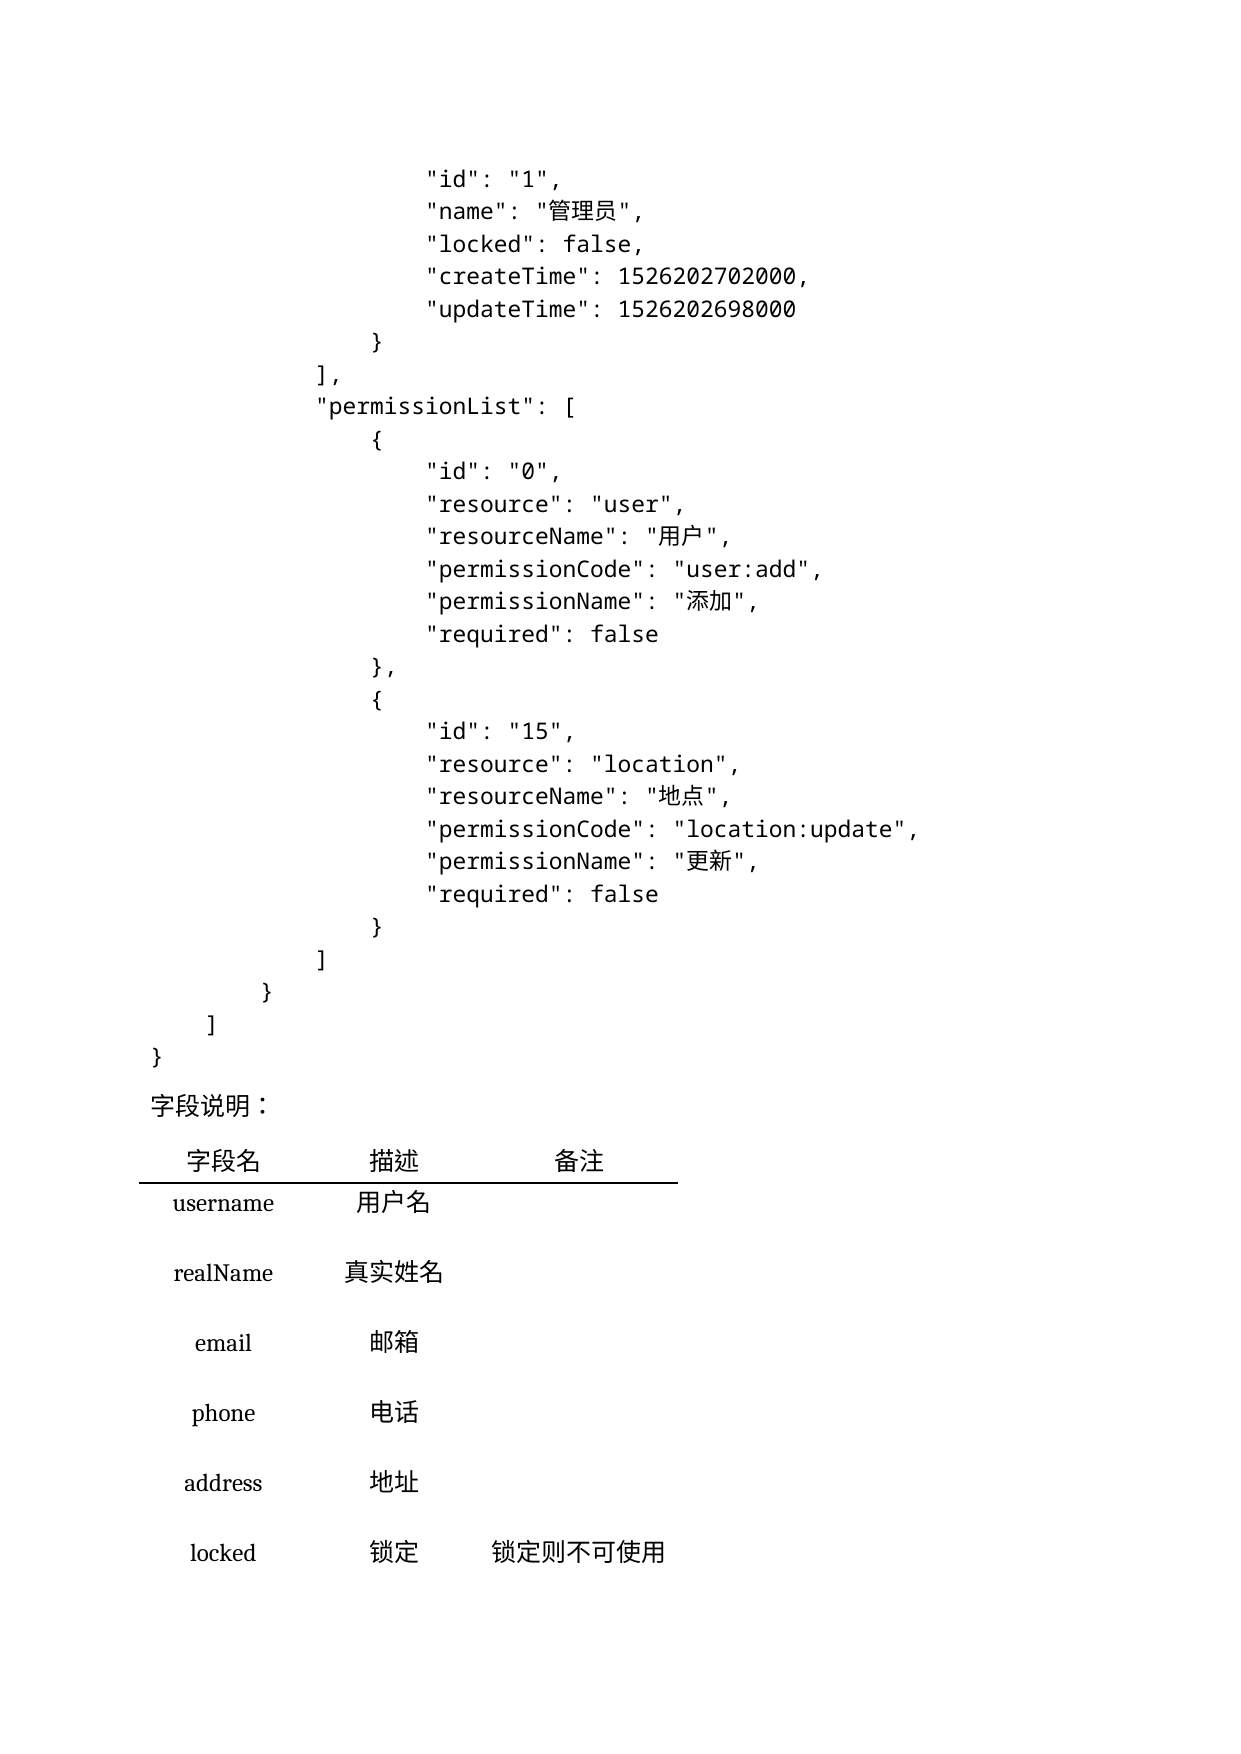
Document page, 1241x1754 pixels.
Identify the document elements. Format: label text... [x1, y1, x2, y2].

table_cell 地址 [308, 1464, 480, 1533]
table_cell 电话 [308, 1394, 480, 1463]
table_cell address [139, 1464, 308, 1533]
table_cell locked [139, 1534, 308, 1573]
table_cell username [139, 1184, 308, 1253]
text 字段说明： [150, 1091, 1090, 1123]
table_cell 锁定 [308, 1534, 480, 1573]
table_cell 锁定则不可使用 [480, 1534, 678, 1573]
table_cell 用户名 [308, 1184, 480, 1253]
table_cell 真实姓名 [308, 1254, 480, 1323]
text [150, 162, 1090, 1072]
table_cell email [139, 1324, 308, 1393]
table_cell phone [139, 1394, 308, 1463]
table_cell realName [139, 1254, 308, 1323]
table_header 字段名 [139, 1142, 308, 1182]
table_header 描述 [308, 1142, 480, 1182]
table_header 备注 [480, 1142, 678, 1182]
table_cell 邮箱 [308, 1324, 480, 1393]
